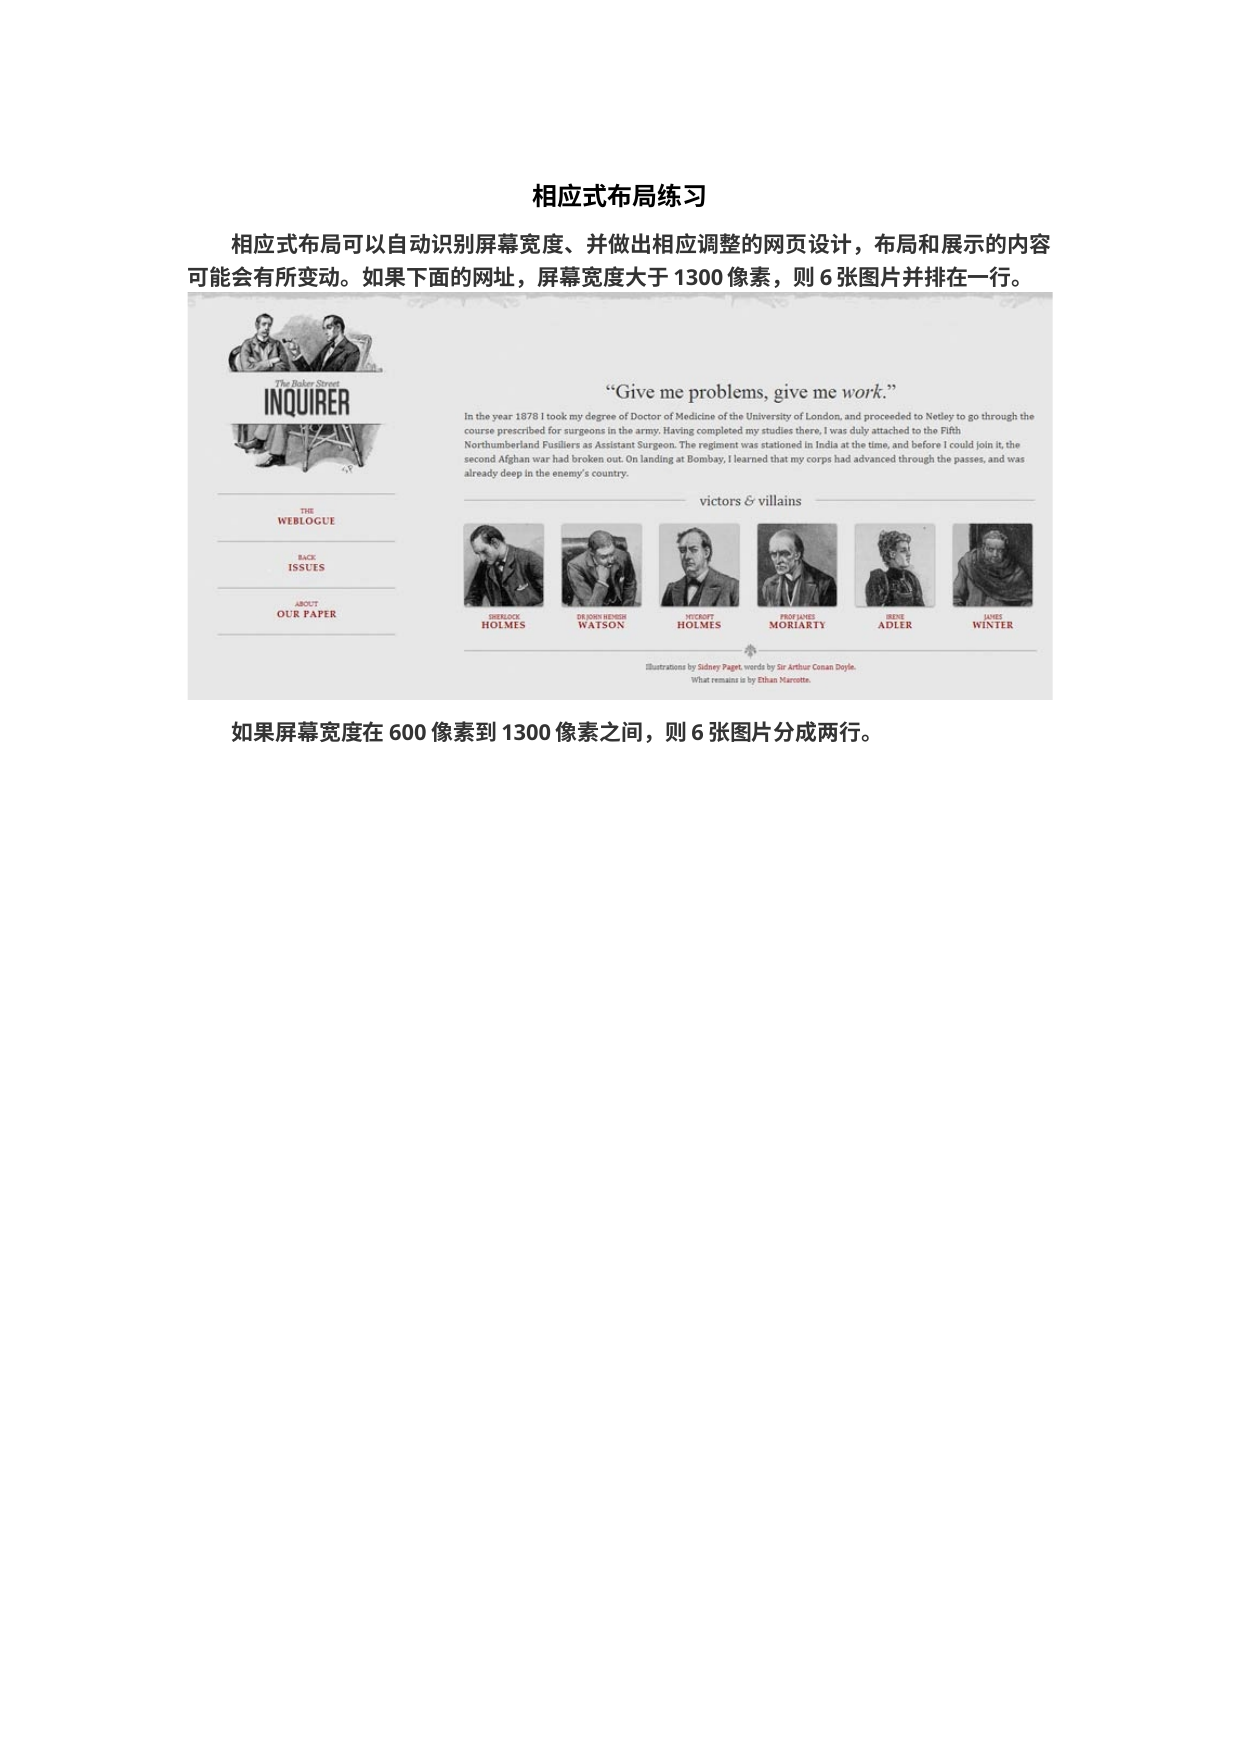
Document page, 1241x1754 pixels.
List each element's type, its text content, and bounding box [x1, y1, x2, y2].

text 如果屏幕宽度在600像素到1300像素之间，则6张图片分成两行。 [187, 714, 1053, 747]
text 相应式布局可以自动识别屏幕宽度、并做出相应调整的网页设计，布局和展示的内容可能会有所变动。如果下面的网址，屏幕宽度大于1300像素，则6张图片并排在一行。 [187, 227, 1053, 292]
picture [187, 292, 1053, 700]
text 相应式布局练习 [187, 162, 1053, 227]
